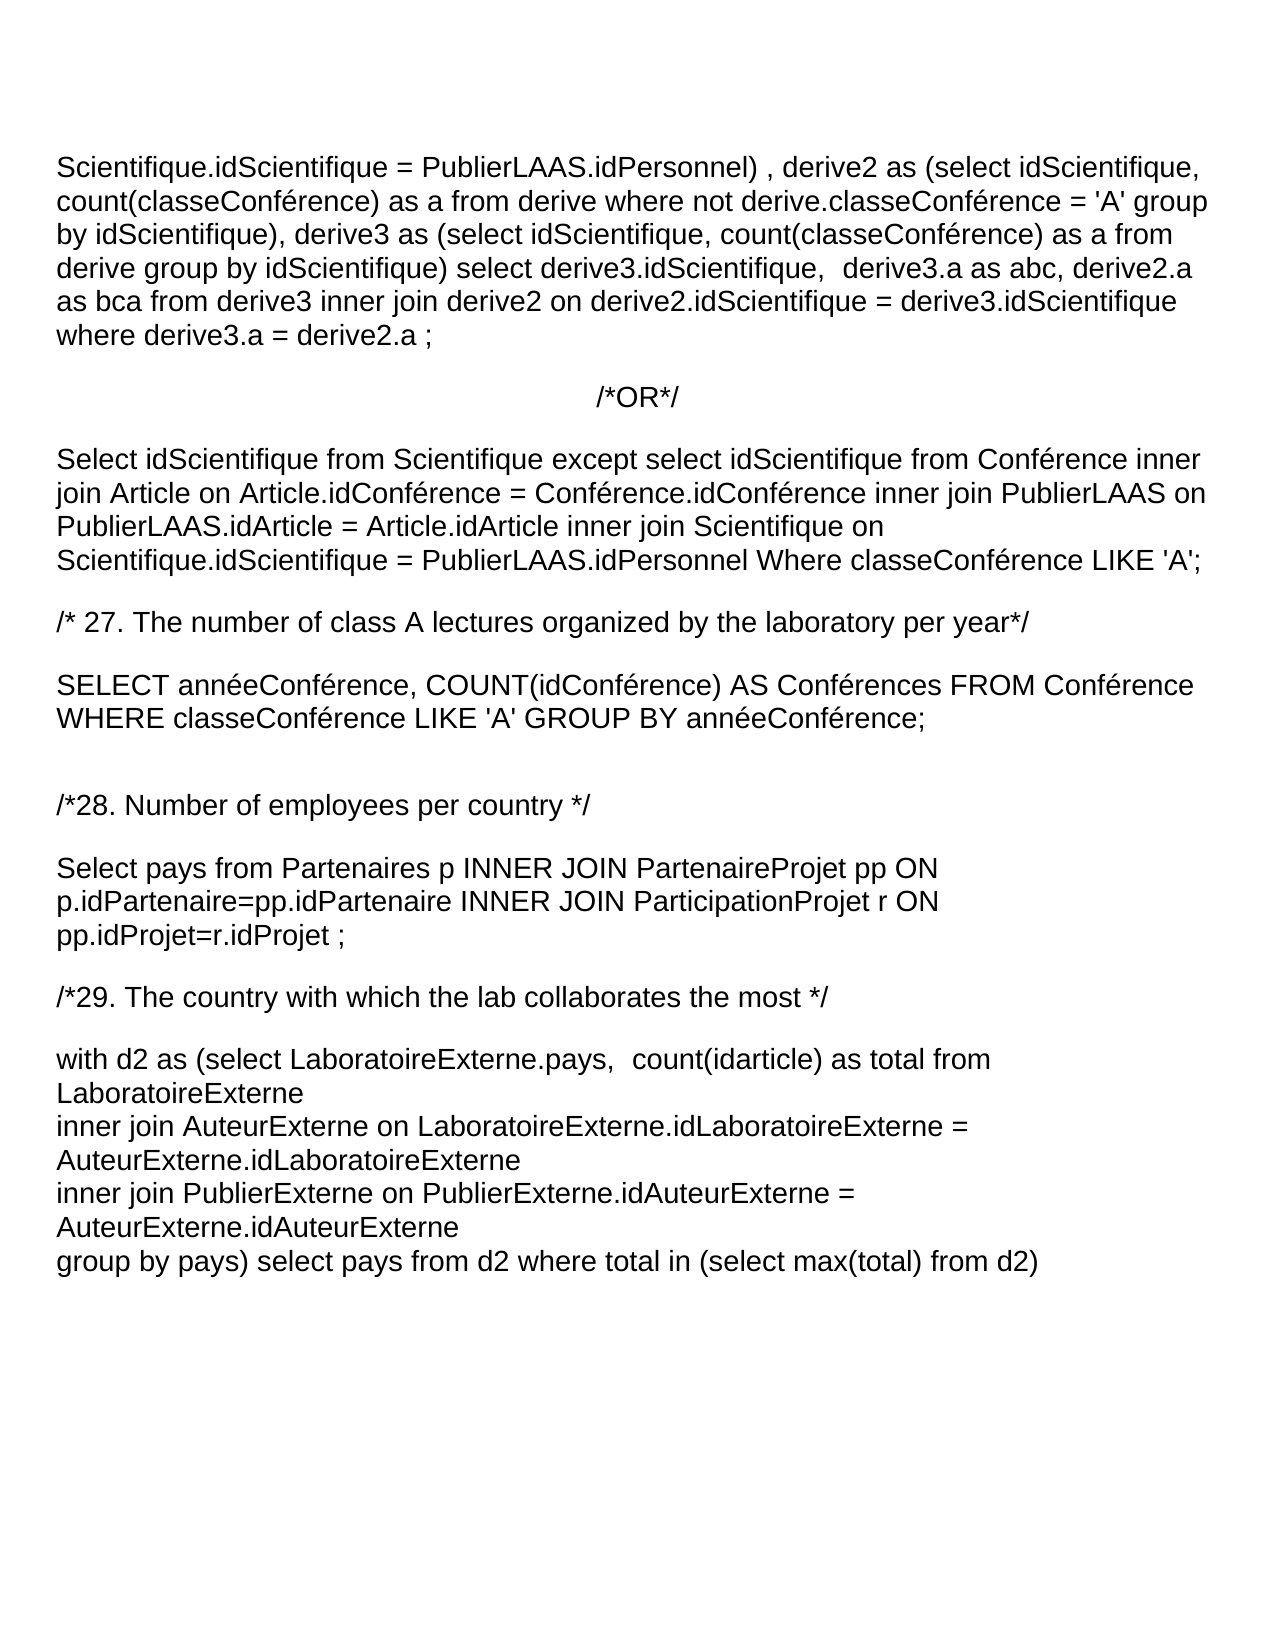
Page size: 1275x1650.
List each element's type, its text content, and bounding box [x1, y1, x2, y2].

text /* 27. The number of class A lectures organized by the laboratory per year*/ [56, 605, 1219, 639]
text /*29. The country with which the lab collaborates the most */ [56, 980, 1219, 1013]
text group by pays) select pays from d2 where total in (select max(total) from d2) [56, 1243, 1219, 1277]
text SELECT annéeConférence, COUNT(idConférence) AS Conférences FROM Conférence WHERE classeConférence LIKE 'A' GROUP BY annéeConférence; [56, 667, 1219, 734]
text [56, 150, 1219, 351]
text Select idScientifique from Scientifique except select idScientifique from Conférence inner join Article on Article.idConférence = Conférence.idConférence inner join PublierLAAS on PublierLAAS.idArticle = Article.idArticle inner join Scientifique on Scientifique.idScientifique = PublierLAAS.idPersonnel Where classeConférence LIKE 'A'; [56, 442, 1219, 576]
text inner join AuteurExterne on LaboratoireExterne.idLaboratoireExterne = AuteurExterne.idLaboratoireExterne [56, 1109, 1219, 1176]
text with d2 as (select LaboratoireExterne.pays, count(idarticle) as total from LaboratoireExterne [56, 1042, 1219, 1109]
text /*OR*/ [56, 380, 1219, 413]
text inner join PublierExterne on PublierExterne.idAuteurExterne = AuteurExterne.idAuteurExterne [56, 1176, 1219, 1243]
text /*28. Number of employees per country */ [56, 788, 1219, 822]
text Select pays from Partenaires p INNER JOIN PartenaireProjet pp ON p.idPartenaire=pp.idPartenaire INNER JOIN ParticipationProjet r ON pp.idProjet=r.idProjet ; [56, 851, 1219, 951]
